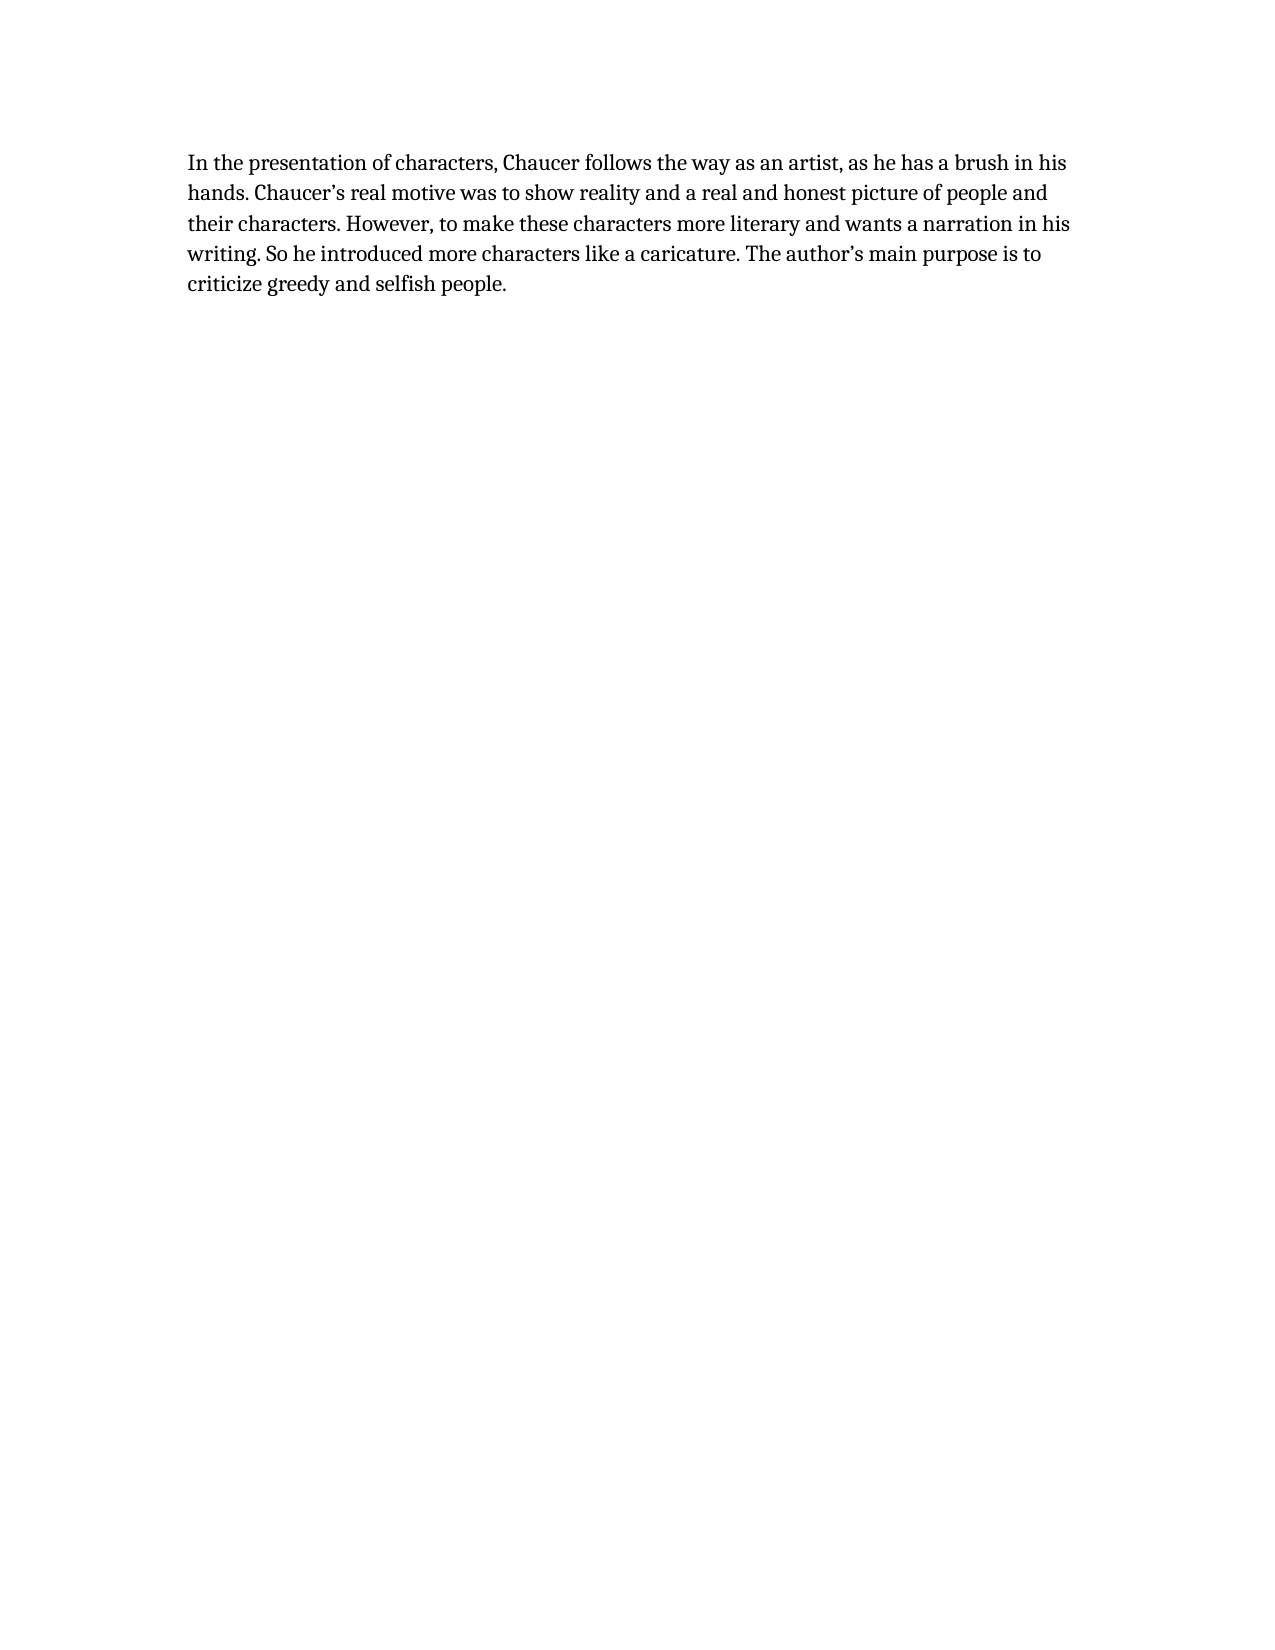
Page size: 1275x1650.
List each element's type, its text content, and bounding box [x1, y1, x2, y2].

text In the presentation of characters, Chaucer follows the way as an artist, as he has a brush in his hands. Chaucer’s real motive was to show reality and a real and honest picture of people and their characters. However, to make these characters more literary and wants a narration in his writing. So he introduced more characters like a caricature. The author’s main purpose is to criticize greedy and selfish people. [187, 150, 1087, 297]
